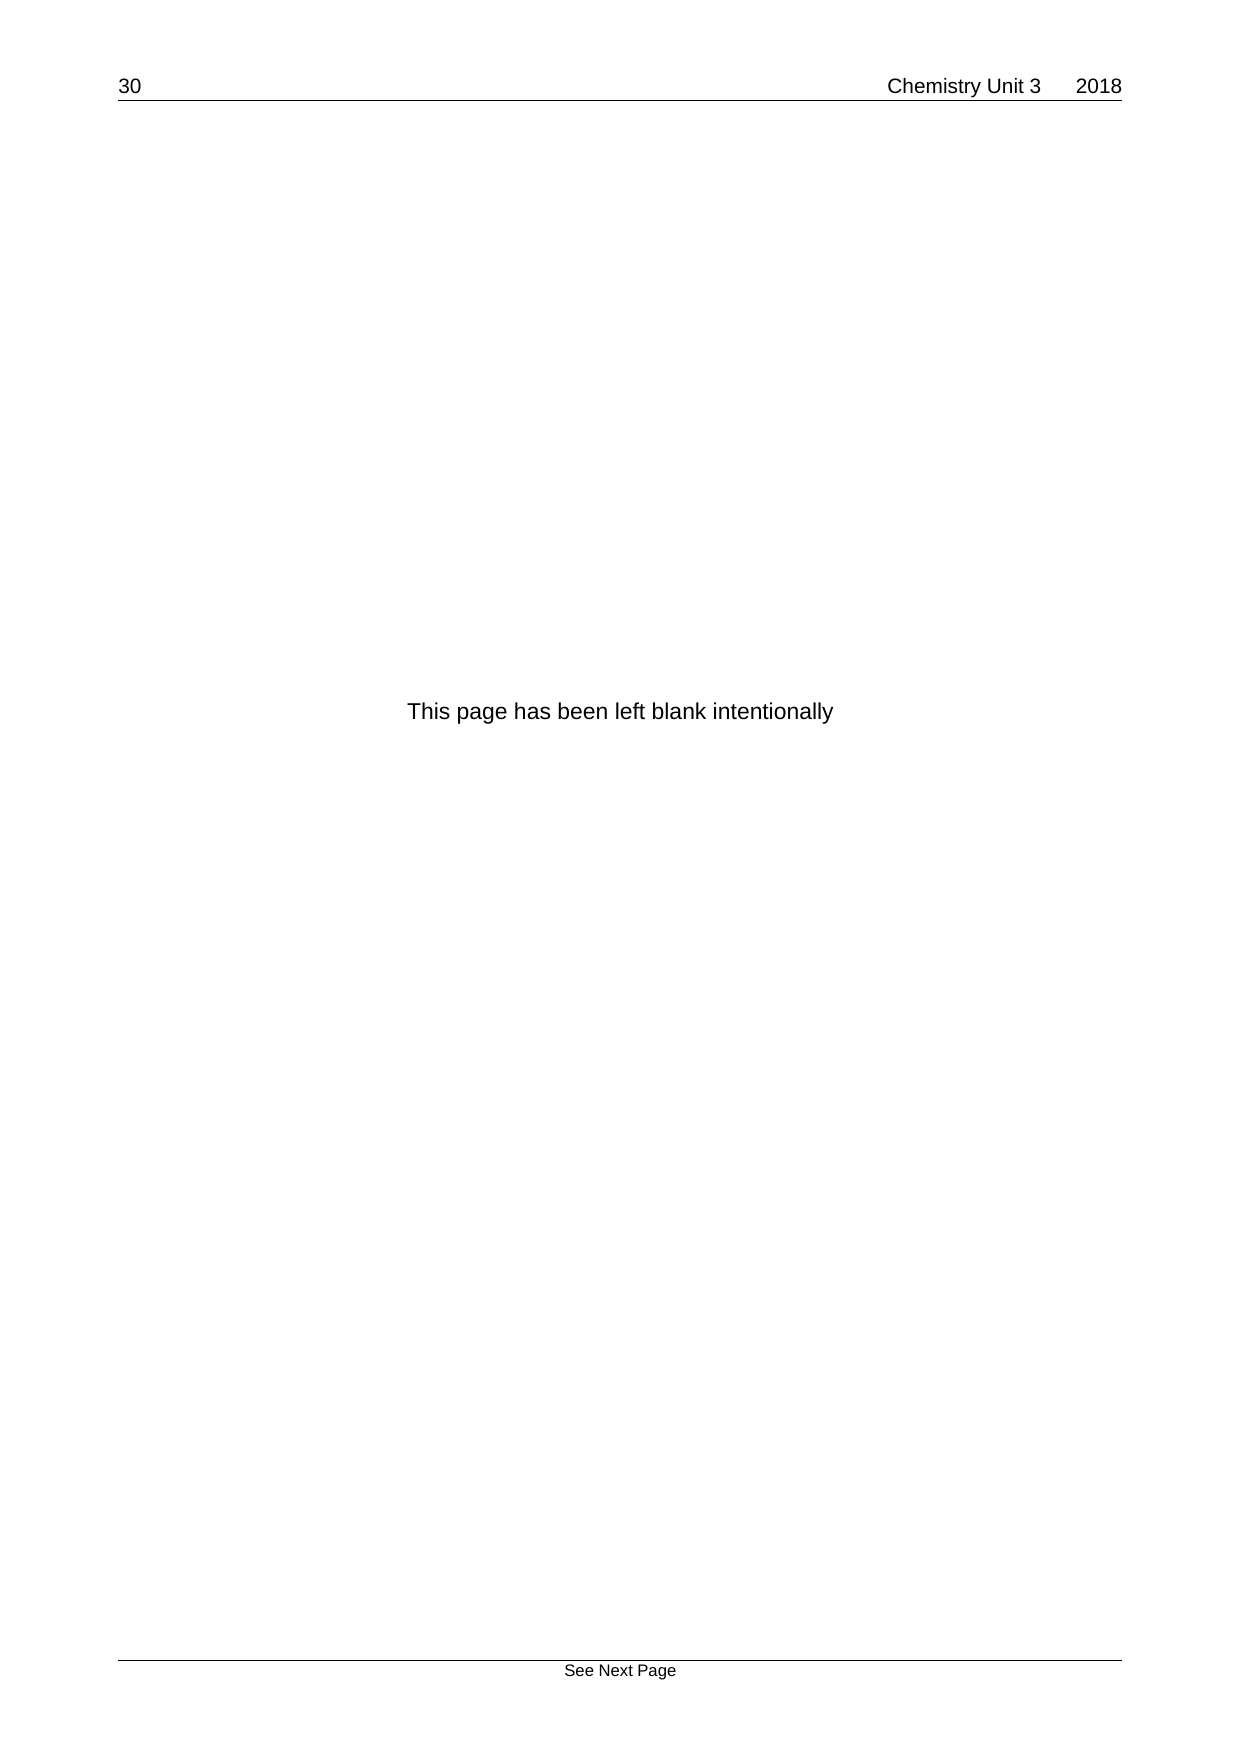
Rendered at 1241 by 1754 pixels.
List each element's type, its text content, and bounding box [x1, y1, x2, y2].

text This page has been left blank intentionally [118, 698, 1122, 724]
